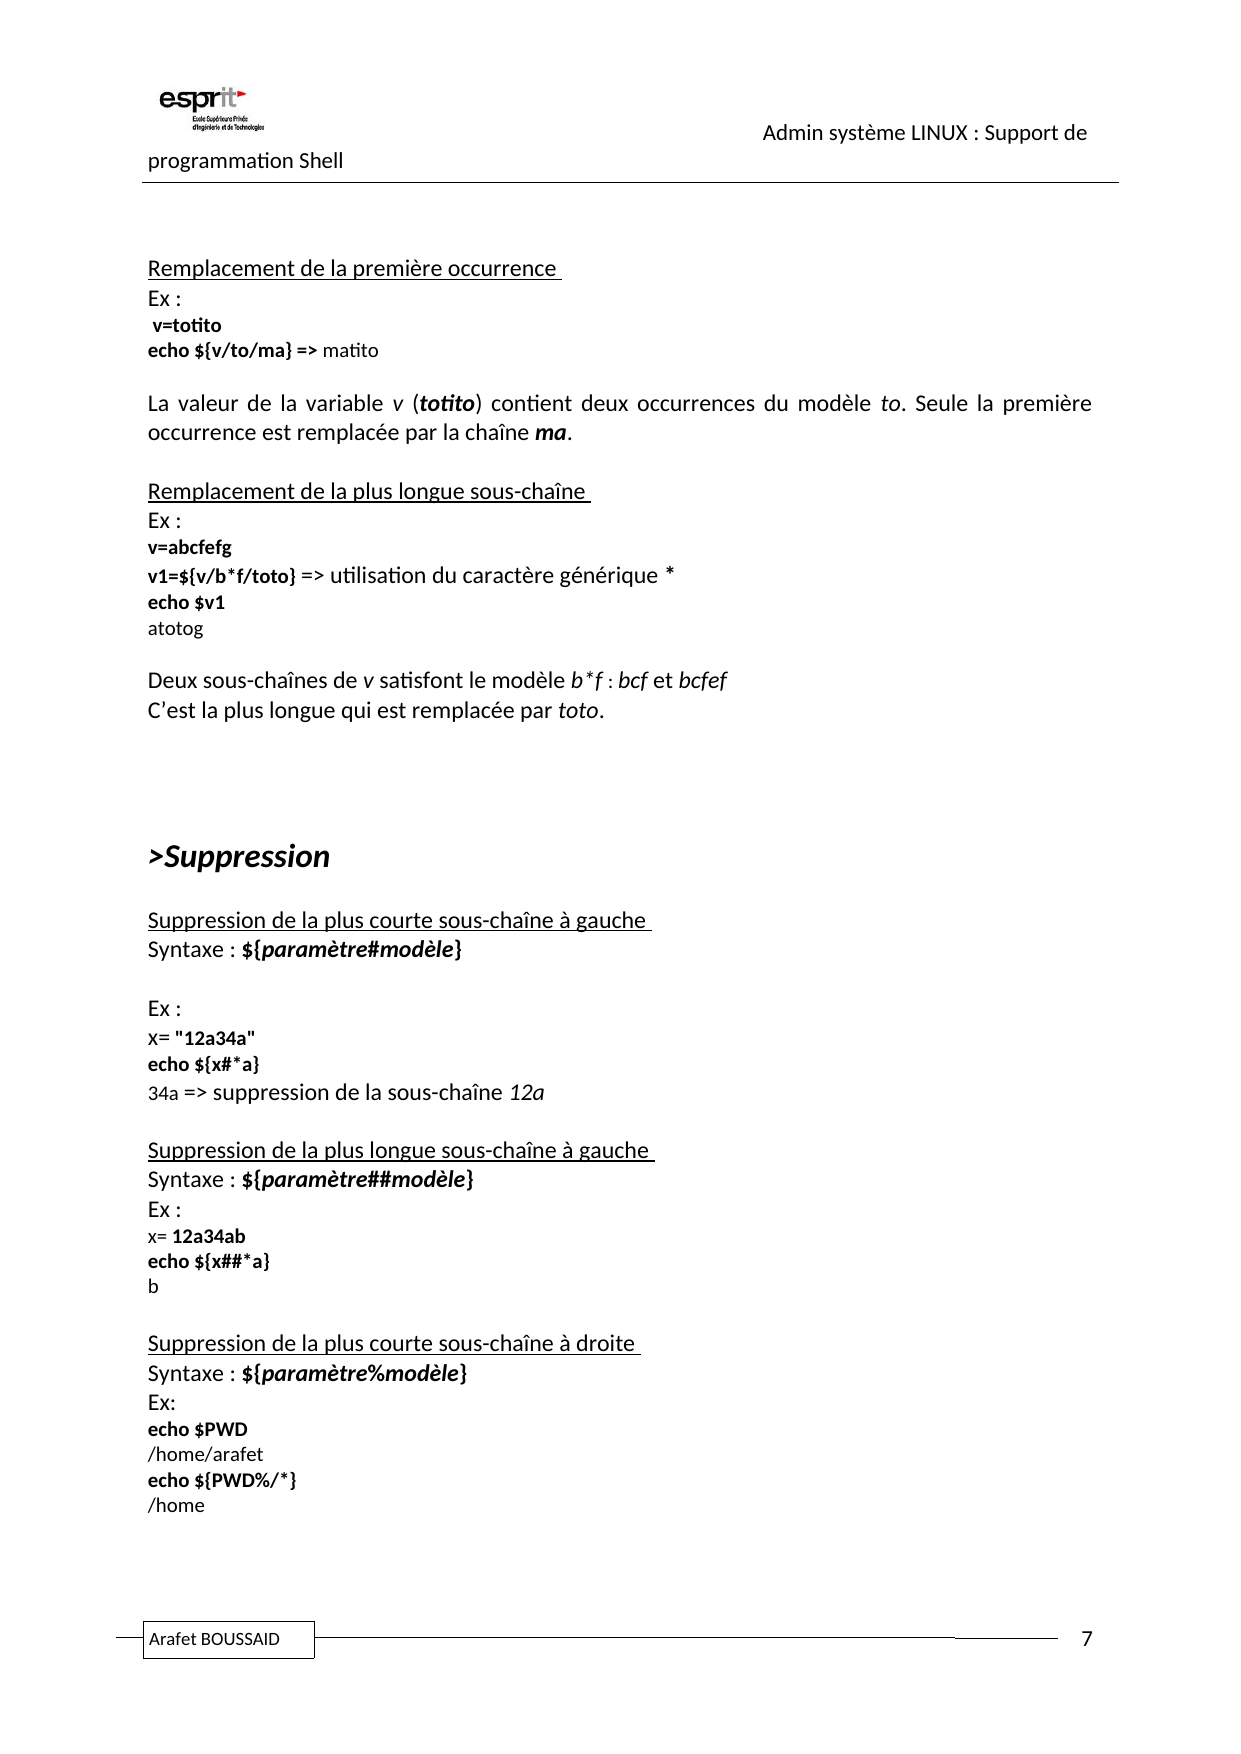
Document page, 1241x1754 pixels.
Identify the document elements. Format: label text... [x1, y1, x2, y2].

text v=totito [148, 312, 1093, 337]
text Syntaxe : ${paramètre%modèle} [148, 1358, 1093, 1387]
text v=abcfefg [148, 534, 1093, 560]
text Suppression de la plus courte sous-chaîne à gauche [148, 905, 1093, 934]
text La valeur de la variable v (totito) contient deux occurrences du modèle to. Seule la première occurrence est remplacée par la chaîne ma. [148, 388, 1093, 447]
text b [148, 1274, 1093, 1299]
text Syntaxe : ${paramètre##modèle} [148, 1164, 1093, 1194]
text Deux sous-chaînes de v satisfont le modèle b*f : bcf et bcfef [148, 666, 1093, 695]
text Ex : [148, 283, 1093, 312]
text Remplacement de la première occurrence [148, 253, 1093, 283]
text echo $PWD [148, 1416, 1093, 1442]
text Ex : [148, 1194, 1093, 1223]
text Ex : [148, 993, 1093, 1022]
text echo $v1 [148, 589, 1093, 615]
text Suppression de la plus courte sous-chaîne à droite [148, 1328, 1093, 1358]
text Syntaxe : ${paramètre#modèle} [148, 934, 1093, 963]
text echo ${x#*a} [148, 1051, 1093, 1077]
text /home/arafet [148, 1442, 1093, 1467]
text Ex : [148, 505, 1093, 534]
text Ex: [148, 1387, 1093, 1416]
text echo ${v/to/ma} => matito [148, 337, 1093, 363]
text v1=${v/b*f/toto} => utilisation du caractère générique * [148, 560, 1093, 589]
text x= 12a34ab [148, 1223, 1093, 1248]
text atotog [148, 615, 1093, 640]
text C’est la plus longue qui est remplacée par toto. [148, 695, 1093, 724]
picture [147, 73, 268, 141]
text >Suppression [148, 835, 1093, 876]
text Suppression de la plus longue sous-chaîne à gauche [148, 1135, 1093, 1164]
text 34a => suppression de la sous-chaîne 12a [148, 1077, 1093, 1106]
text /home [148, 1492, 1093, 1518]
text echo ${PWD%/*} [148, 1467, 1093, 1492]
text x= "12a34a" [148, 1022, 1093, 1051]
text Remplacement de la plus longue sous-chaîne [148, 476, 1093, 505]
text echo ${x##*a} [148, 1248, 1093, 1274]
